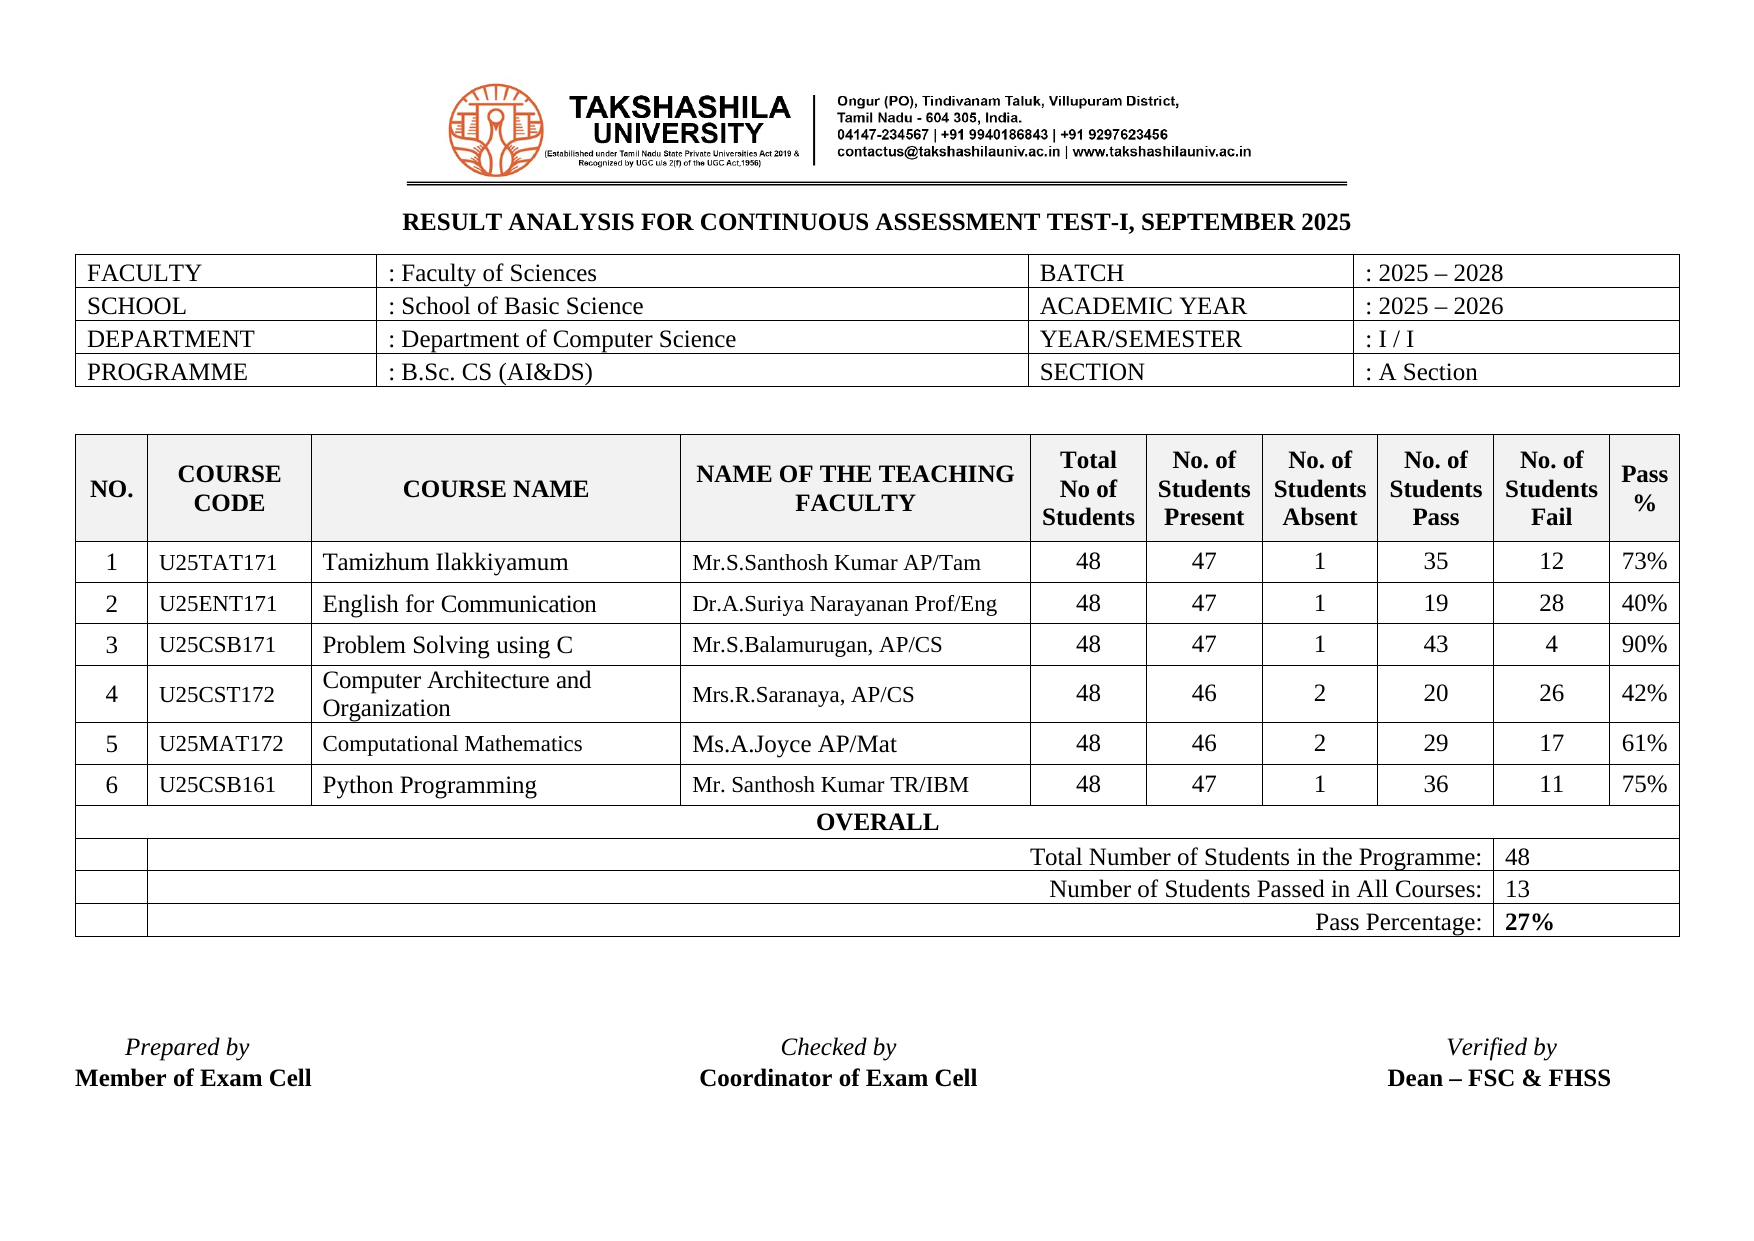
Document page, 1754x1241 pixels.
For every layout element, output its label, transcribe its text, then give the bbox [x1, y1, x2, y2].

table_header NAME OF THE TEACHING FACULTY [681, 435, 1030, 541]
table_cell [76, 839, 147, 870]
table_cell 29 [1378, 723, 1493, 763]
table_cell ACADEMIC YEAR [1029, 288, 1353, 320]
picture [406, 75, 1348, 188]
table_cell 1 [76, 542, 147, 582]
table_cell : Department of Computer Science [377, 321, 1028, 353]
table_cell Computational Mathematics [312, 723, 680, 763]
table_cell 48 [1031, 624, 1146, 665]
table_cell 4 [1494, 624, 1609, 665]
table_cell 47 [1147, 624, 1262, 665]
text Prepared by Checked by Verified by [75, 1032, 1679, 1061]
table_cell 48 [1031, 542, 1146, 582]
table_cell 47 [1147, 583, 1262, 623]
table_cell Dr.A.Suriya Narayanan Prof/Eng [681, 583, 1030, 623]
table_cell U25CST172 [148, 666, 311, 722]
table_cell 90% [1610, 624, 1679, 665]
table_cell 48 [1031, 765, 1146, 805]
table_cell U25MAT172 [148, 723, 311, 763]
table_cell Number of Students Passed in All Courses: [148, 871, 1493, 903]
table_cell 36 [1378, 765, 1493, 805]
table_cell 20 [1378, 666, 1493, 722]
table_cell 13 [1494, 871, 1679, 903]
table_cell Pass Percentage: [148, 904, 1493, 936]
table_header COURSE NAME [312, 435, 680, 541]
table_cell Python Programming [312, 765, 680, 805]
table_header Total No of Students [1031, 435, 1146, 541]
table_cell Tamizhum Ilakkiyamum [312, 542, 680, 582]
table_cell Problem Solving using C [312, 624, 680, 665]
table_cell 6 [76, 765, 147, 805]
table_cell English for Communication [312, 583, 680, 623]
table_header No. of Students Present [1147, 435, 1262, 541]
table_cell 4 [76, 666, 147, 722]
table_cell 5 [76, 723, 147, 763]
table_cell 1 [1263, 624, 1377, 665]
table_cell Mrs.R.Saranaya, AP/CS [681, 666, 1030, 722]
table_header COURSE CODE [148, 435, 311, 541]
table_header BATCH [1029, 255, 1353, 287]
table_cell : A Section [1354, 354, 1679, 386]
table_header NO. [76, 435, 147, 541]
table_cell Ms.A.Joyce AP/Mat [681, 723, 1030, 763]
table_cell 2 [76, 583, 147, 623]
table_cell 11 [1494, 765, 1609, 805]
table_header No. of Students Absent [1263, 435, 1377, 541]
text RESULT ANALYSIS FOR CONTINUOUS ASSESSMENT TEST-I, SEPTEMBER 2025 [75, 207, 1679, 235]
table_cell DEPARTMENT [76, 321, 376, 353]
table_cell PROGRAMME [76, 354, 376, 386]
table_cell U25ENT171 [148, 583, 311, 623]
table_cell 48 [1494, 839, 1679, 870]
table_cell 43 [1378, 624, 1493, 665]
table_cell : I / I [1354, 321, 1679, 353]
table_cell 47 [1147, 542, 1262, 582]
table_cell 12 [1494, 542, 1609, 582]
table_cell 46 [1147, 666, 1262, 722]
table_cell 3 [76, 624, 147, 665]
table_header No. of Students Fail [1494, 435, 1609, 541]
table_cell 1 [1263, 542, 1377, 582]
table_cell U25CSB161 [148, 765, 311, 805]
table_cell 48 [1031, 723, 1146, 763]
table_cell 40% [1610, 583, 1679, 623]
table_header No. of Students Pass [1378, 435, 1493, 541]
table_cell 48 [1031, 666, 1146, 722]
table_cell SCHOOL [76, 288, 376, 320]
text Member of Exam Cell Coordinator of Exam Cell Dean – FSC & FHSS [75, 1063, 1679, 1092]
table_cell 19 [1378, 583, 1493, 623]
table_cell 73% [1610, 542, 1679, 582]
table_cell 2 [1263, 666, 1377, 722]
table_cell OVERALL [76, 806, 1679, 838]
table_cell 46 [1147, 723, 1262, 763]
table_cell 61% [1610, 723, 1679, 763]
table_cell 47 [1147, 765, 1262, 805]
table_header Pass % [1610, 435, 1679, 541]
table_header : Faculty of Sciences [377, 255, 1028, 287]
table_cell SECTION [1029, 354, 1353, 386]
table_cell 1 [1263, 583, 1377, 623]
table_cell 28 [1494, 583, 1609, 623]
table_cell 75% [1610, 765, 1679, 805]
table_cell 48 [1031, 583, 1146, 623]
table_header FACULTY [76, 255, 376, 287]
table_cell 26 [1494, 666, 1609, 722]
table_cell 27% [1494, 904, 1679, 936]
table_cell : 2025 – 2026 [1354, 288, 1679, 320]
table_cell 2 [1263, 723, 1377, 763]
table_cell Mr.S.Santhosh Kumar AP/Tam [681, 542, 1030, 582]
table_cell Computer Architecture and Organization [312, 666, 680, 722]
table_cell 35 [1378, 542, 1493, 582]
table_cell [76, 904, 147, 936]
table_header : 2025 – 2028 [1354, 255, 1679, 287]
table_cell Mr.S.Balamurugan, AP/CS [681, 624, 1030, 665]
table_cell : B.Sc. CS (AI&DS) [377, 354, 1028, 386]
table_cell U25TAT171 [148, 542, 311, 582]
table_cell [76, 871, 147, 903]
table_cell Mr. Santhosh Kumar TR/IBM [681, 765, 1030, 805]
table_cell 42% [1610, 666, 1679, 722]
table_cell : School of Basic Science [377, 288, 1028, 320]
table_cell YEAR/SEMESTER [1029, 321, 1353, 353]
table_cell U25CSB171 [148, 624, 311, 665]
table_cell 17 [1494, 723, 1609, 763]
table_cell Total Number of Students in the Programme: [148, 839, 1493, 870]
table_cell 1 [1263, 765, 1377, 805]
